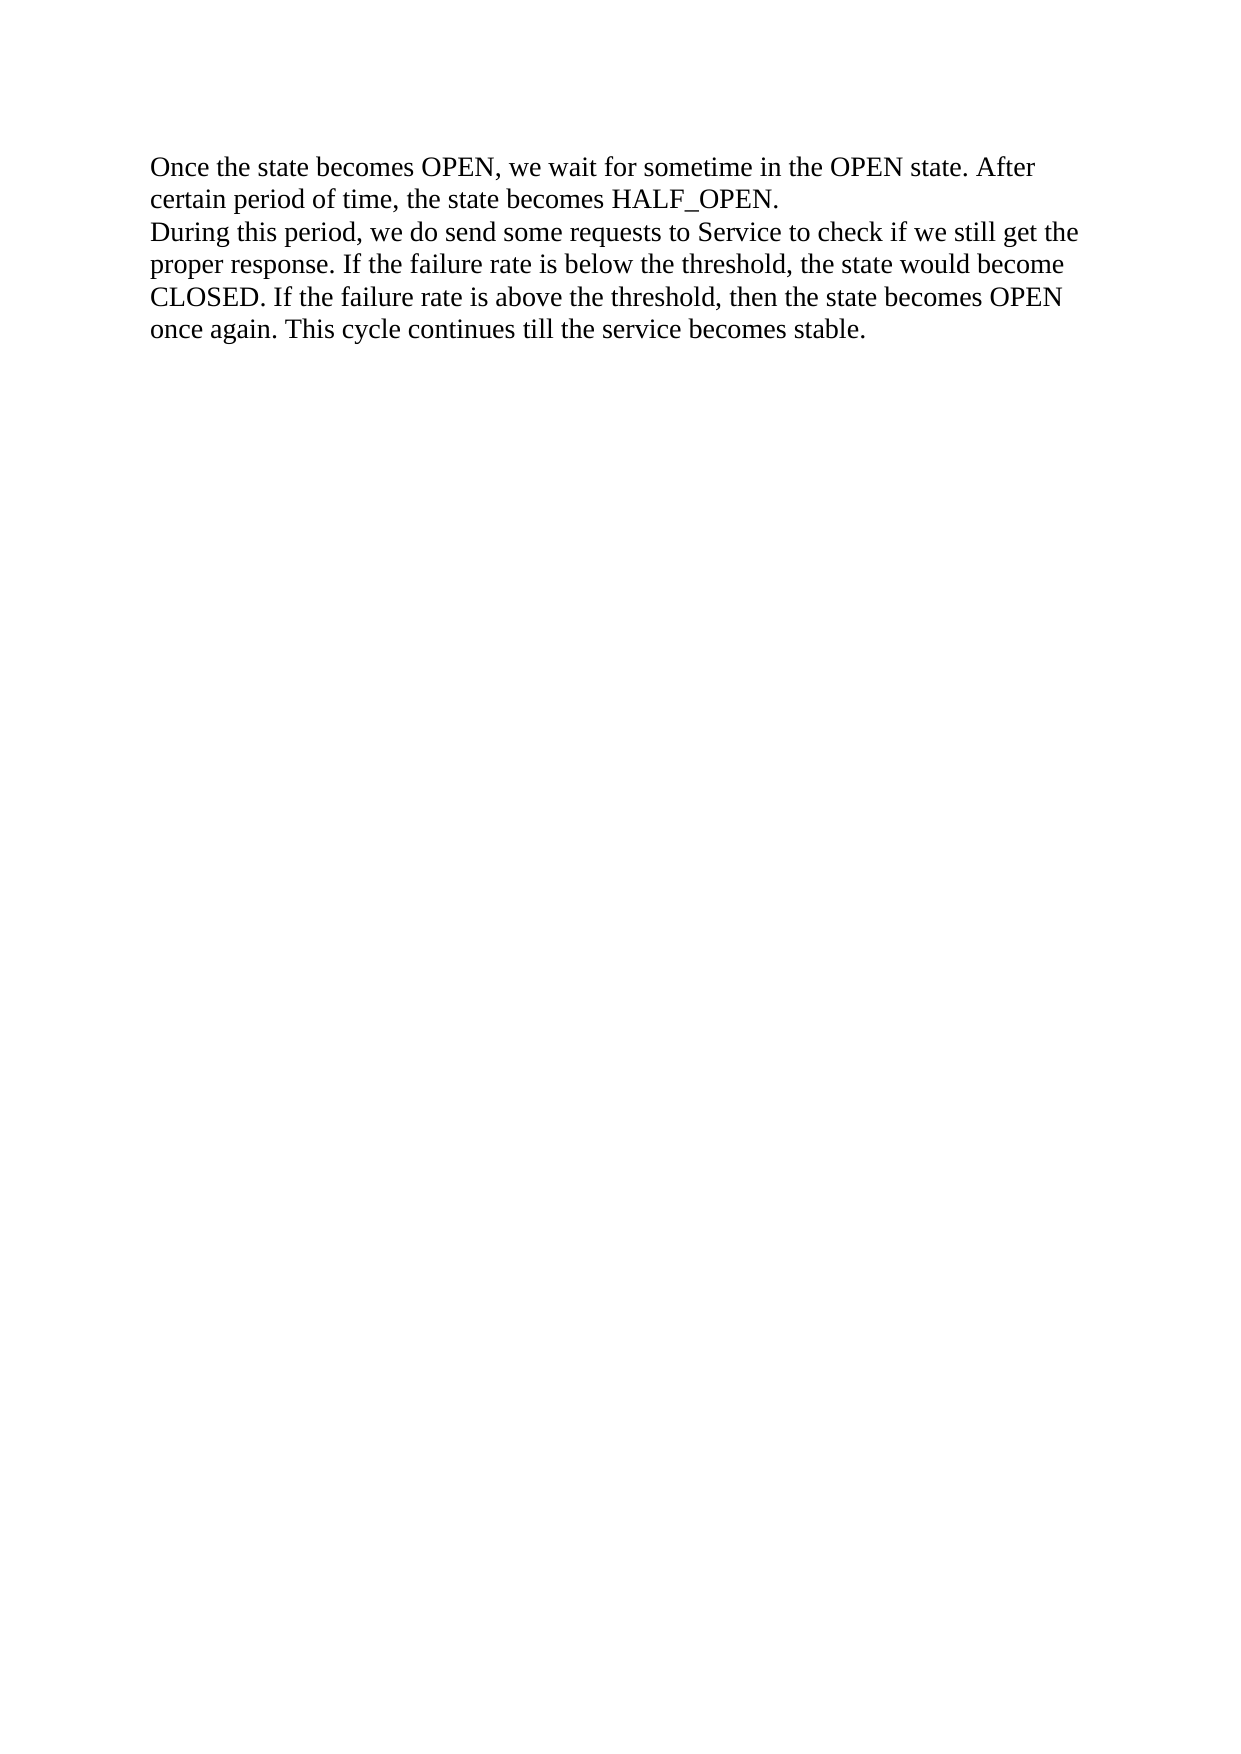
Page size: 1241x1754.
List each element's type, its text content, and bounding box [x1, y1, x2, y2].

text Once the state becomes OPEN, we wait for sometime in the OPEN state. After certain period of time, the state becomes HALF_OPEN. During this period, we do send some requests to Service to check if we still get the proper response. If the failure rate is below the threshold, the state would become CLOSED. If the failure rate is above the threshold, then the state becomes OPEN once again. This cycle continues till the service becomes stable. [150, 150, 1090, 344]
